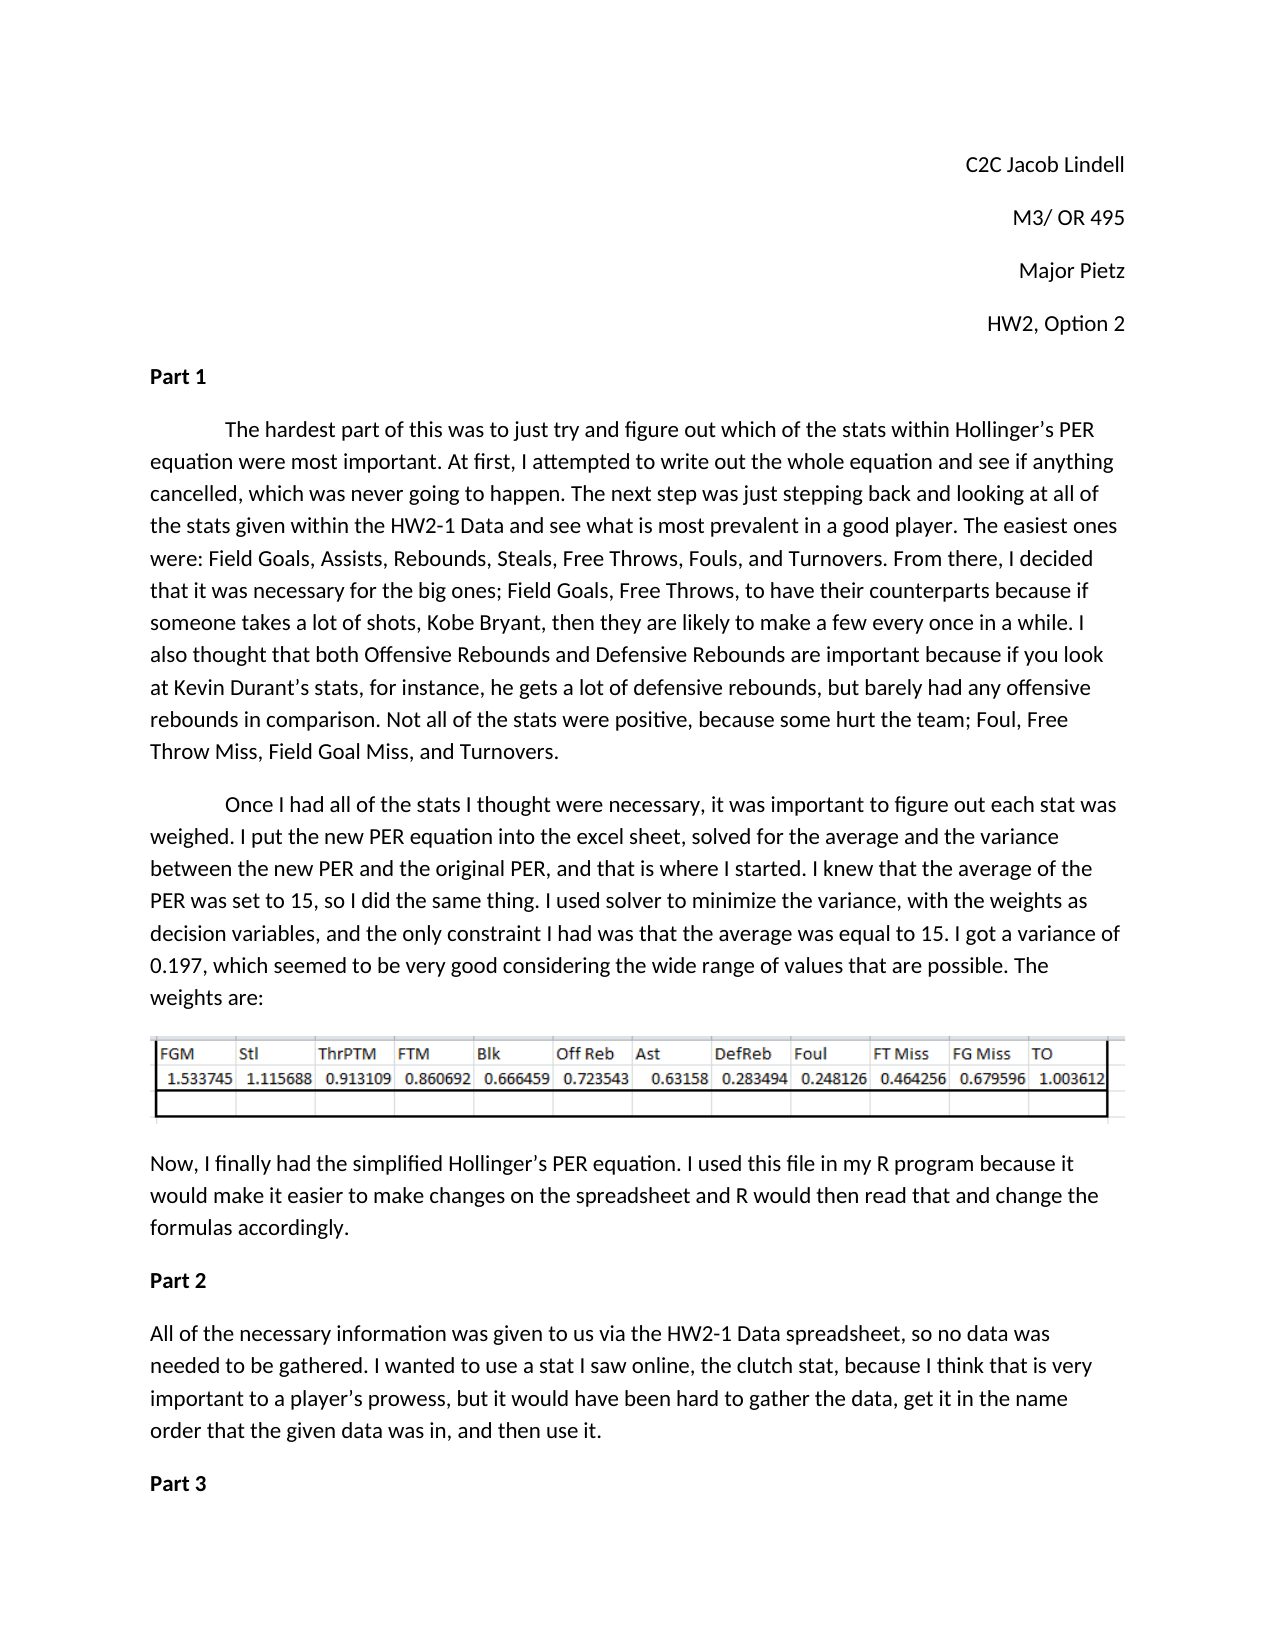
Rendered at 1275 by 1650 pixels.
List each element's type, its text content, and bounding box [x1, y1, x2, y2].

text Part 3 [150, 1469, 1125, 1497]
text Part 1 [150, 362, 1125, 390]
text Major Pietz [150, 256, 1125, 284]
text C2C Jacob Lindell [150, 150, 1125, 178]
text HW2, Option 2 [150, 309, 1125, 337]
text Part 2 [150, 1266, 1125, 1294]
picture [150, 1036, 1125, 1124]
text Once I had all of the stats I thought were necessary, it was important to figure out each stat was weighed. I put the new PER equation into the excel sheet, solved for the average and the variance between the new PER and the original PER, and that is where I started. I knew that the average of the PER was set to 15, so I did the same thing. I used solver to minimize the variance, with the weights as decision variables, and the only constraint I had was that the average was equal to 15. I got a variance of 0.197, which seemed to be very good considering the wide range of values that are possible. The weights are: [150, 790, 1125, 1011]
text M3/ OR 495 [150, 203, 1125, 231]
text The hardest part of this was to just try and figure out which of the stats within Hollinger’s PER equation were most important. At first, I attempted to write out the whole equation and see if anything cancelled, which was never going to happen. The next step was just stepping back and looking at all of the stats given within the HW2-1 Data and see what is most prevalent in a good player. The easiest ones were: Field Goals, Assists, Rebounds, Steals, Free Throws, Fouls, and Turnovers. From there, I decided that it was necessary for the big ones; Field Goals, Free Throws, to have their counterparts because if someone takes a lot of shots, Kobe Bryant, then they are likely to make a few every once in a while. I also thought that both Offensive Rebounds and Defensive Rebounds are important because if you look at Kevin Durant’s stats, for instance, he gets a lot of defensive rebounds, but barely had any offensive rebounds in comparison. Not all of the stats were positive, because some hurt the team; Foul, Free Throw Miss, Field Goal Miss, and Turnovers. [150, 415, 1125, 765]
text All of the necessary information was given to us via the HW2-1 Data spreadsheet, so no data was needed to be gathered. I wanted to use a stat I saw online, the clutch stat, because I think that is very important to a player’s prowess, but it would have been hard to gather the data, get it in the name order that the given data was in, and then use it. [150, 1319, 1125, 1444]
text Now, I finally had the simplified Hollinger’s PER equation. I used this file in my R program because it would make it easier to make changes on the spreadsheet and R would then read that and change the formulas accordingly. [150, 1149, 1125, 1241]
